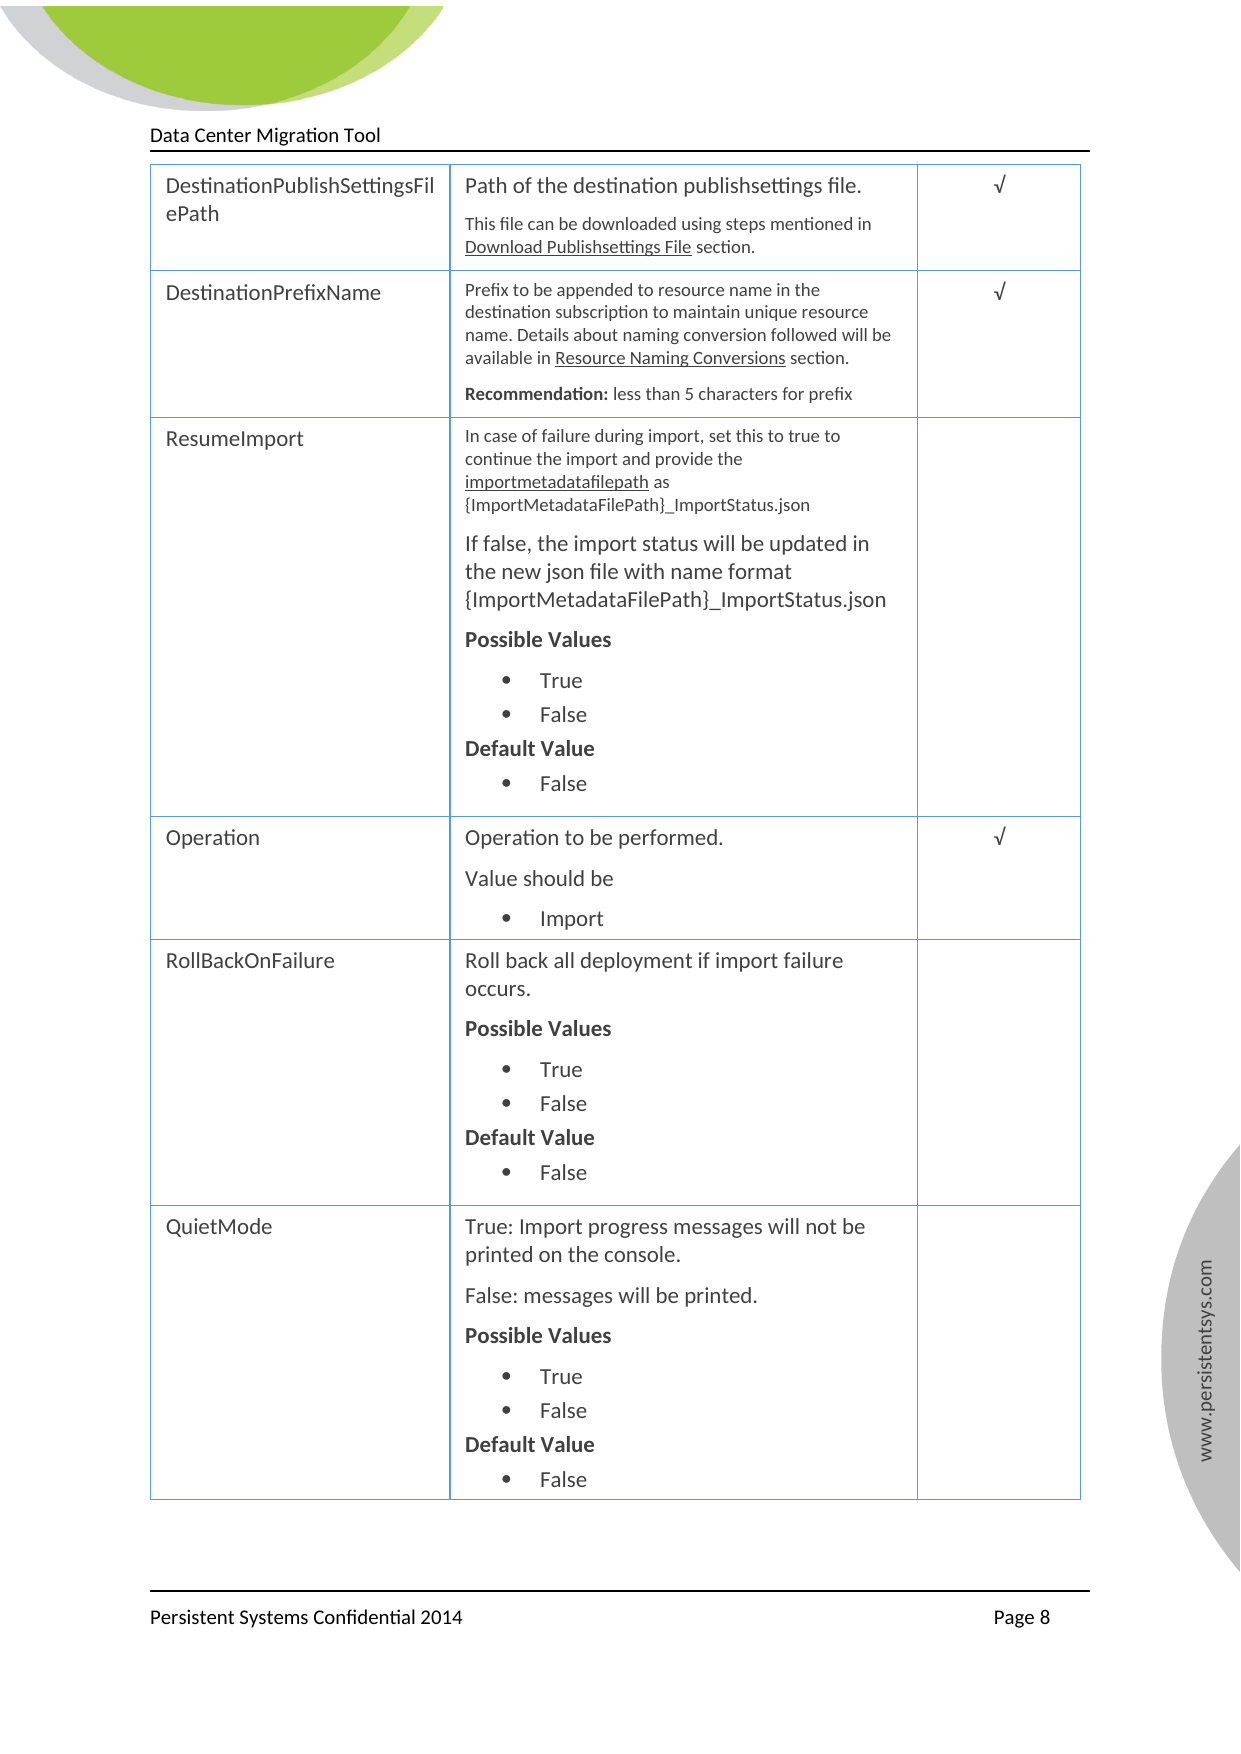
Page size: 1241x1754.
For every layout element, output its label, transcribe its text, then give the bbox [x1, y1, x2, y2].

table_cell √ [918, 817, 1080, 939]
table_cell True: Import progress messages will not be printed on the console. False: messages will be printed. Possible Values True False Default Value False [451, 1206, 917, 1499]
table_cell [918, 418, 1080, 816]
table_cell Path of the destination publishsettings file. This file can be downloaded using steps mentioned in Download Publishsettings File section. [451, 165, 917, 270]
table_cell ResumeImport [151, 418, 449, 816]
table_cell QuietMode [151, 1206, 449, 1499]
table_cell Operation to be performed. Value should be Import [451, 817, 917, 939]
table_cell √ [918, 165, 1080, 270]
table_cell RollBackOnFailure [151, 940, 449, 1205]
table_cell In case of failure during import, set this to true to continue the import and provide the importmetadatafilepath as {ImportMetadataFilePath}_ImportStatus.json If false, the import status will be updated in the new json file with name format {ImportMetadataFilePath}_ImportStatus.json Possible Values True False Default Value False [451, 418, 917, 816]
table_cell Prefix to be appended to resource name in the destination subscription to maintain unique resource name. Details about naming conversion followed will be available in Resource Naming Conversions section. Recommendation: less than 5 characters for prefix [451, 271, 917, 417]
table_cell √ [918, 271, 1080, 417]
table_cell [918, 1206, 1080, 1499]
picture [0, 6, 443, 111]
table_cell DestinationPublishSettingsFilePath [151, 165, 449, 270]
table_cell Roll back all deployment if import failure occurs. Possible Values True False Default Value False [451, 940, 917, 1205]
table_cell Operation [151, 817, 449, 939]
table_cell DestinationPrefixName [151, 271, 449, 417]
table_cell [918, 940, 1080, 1205]
